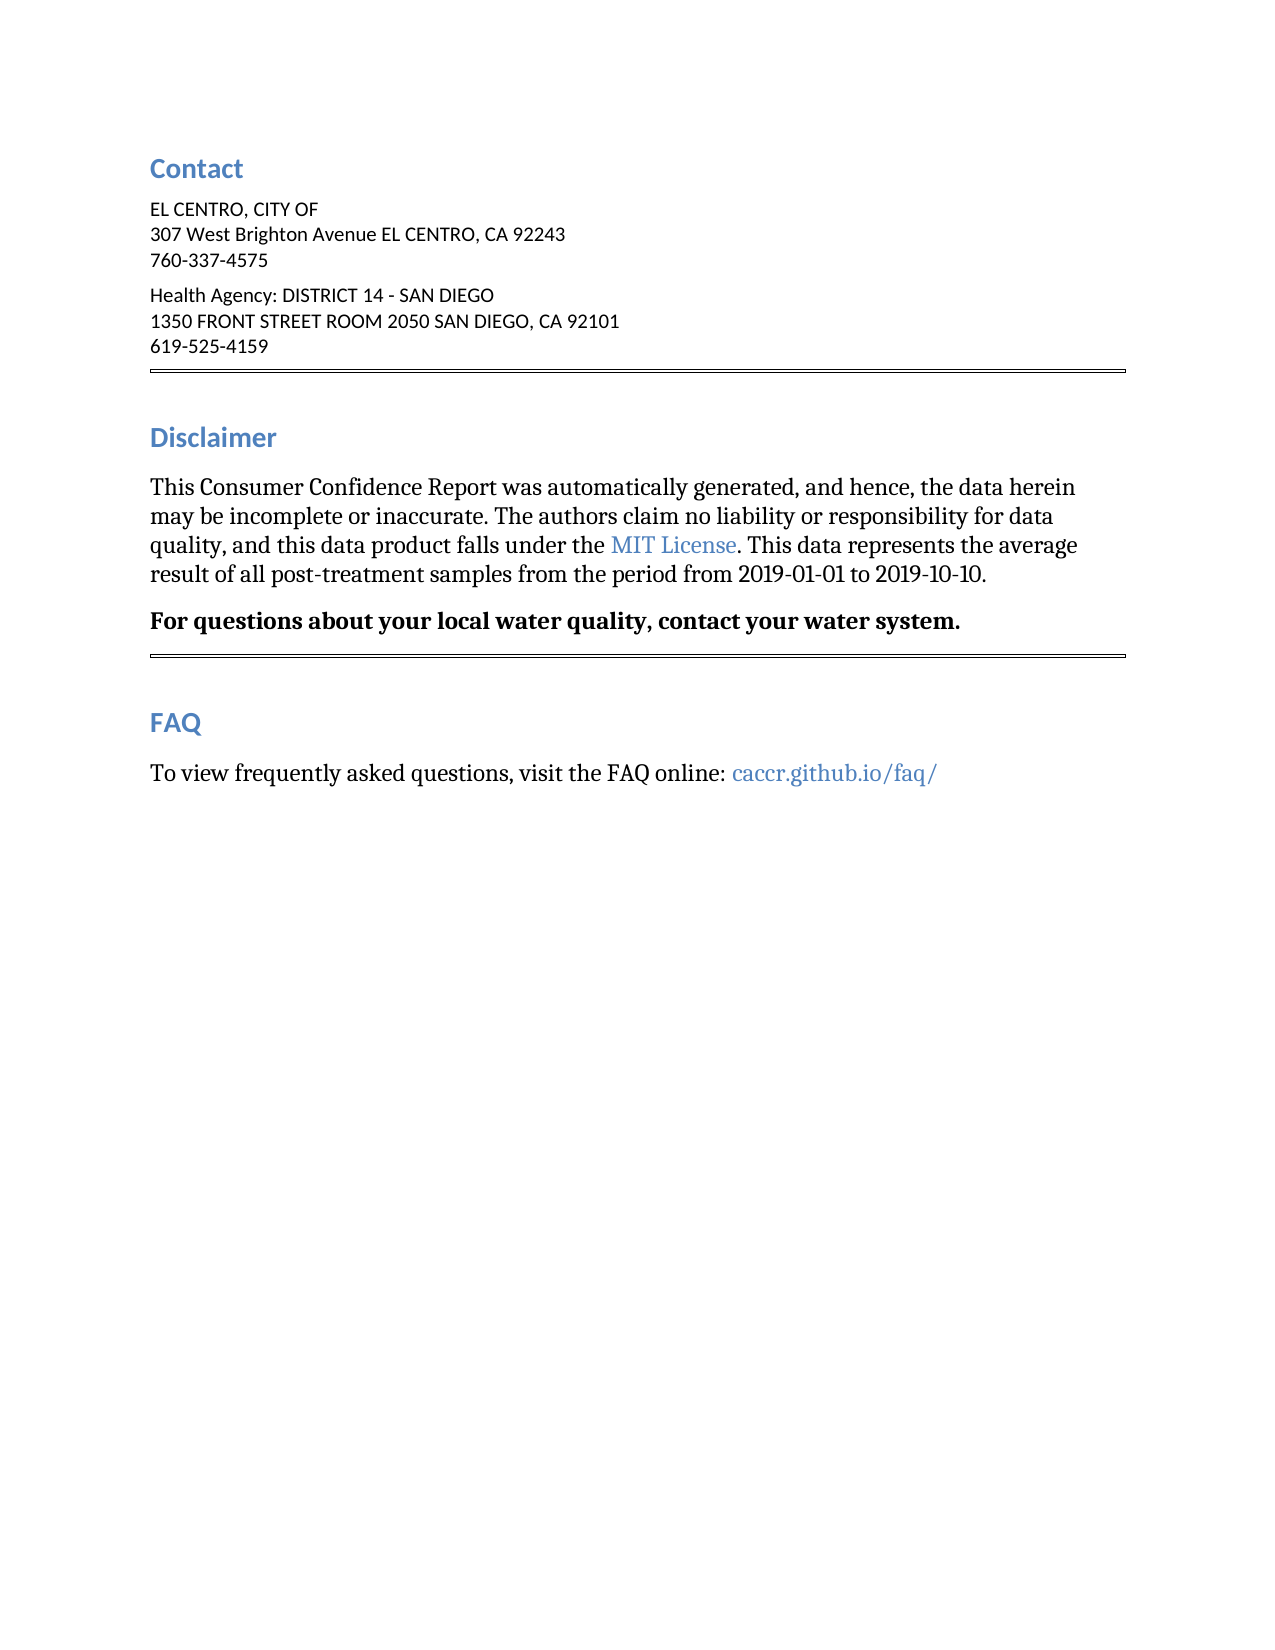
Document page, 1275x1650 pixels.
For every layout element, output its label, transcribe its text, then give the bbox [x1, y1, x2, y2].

text Health Agency: DISTRICT 14 - SAN DIEGO 1350 FRONT STREET ROOM 2050 SAN DIEGO, CA 92101 619-525-4159 [150, 283, 1125, 359]
subtitle FAQ [150, 704, 1125, 740]
text For questions about your local water quality, contact your water system. [150, 607, 1125, 636]
subtitle Disclaimer [150, 419, 1125, 454]
text To view frequently asked questions, visit the FAQ online: caccr.github.io/faq/ [150, 758, 1125, 787]
subtitle Contact [150, 150, 1125, 186]
text This Consumer Confidence Report was automatically generated, and hence, the data herein may be incomplete or inaccurate. The authors claim no liability or responsibility for data quality, and this data product falls under the MIT License. This data represents the average result of all post-treatment samples from the period from 2019-01-01 to 2019-10-10. [150, 473, 1125, 588]
text EL CENTRO, CITY OF 307 West Brighton Avenue EL CENTRO, CA 92243 760-337-4575 [150, 196, 1125, 272]
